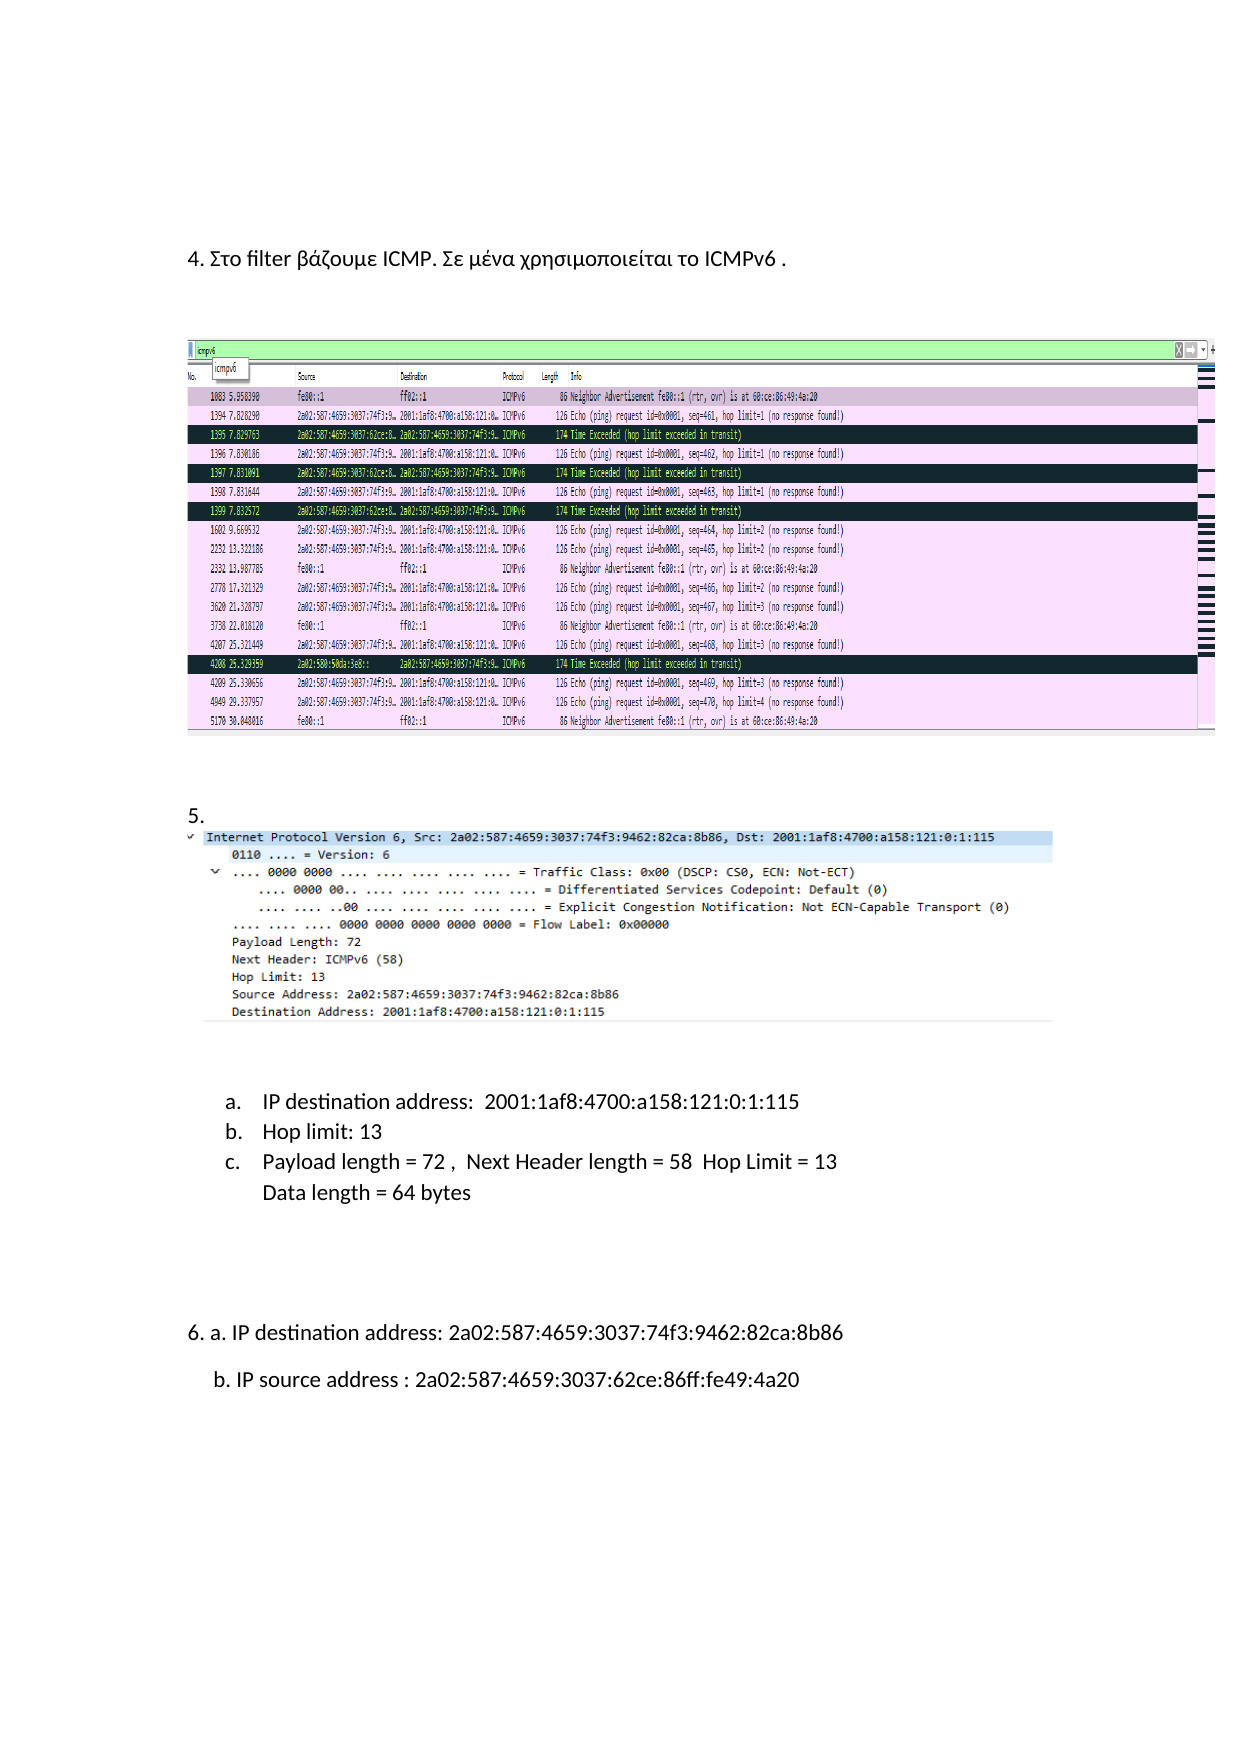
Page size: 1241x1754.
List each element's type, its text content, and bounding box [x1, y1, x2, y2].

picture [187, 831, 1053, 1022]
text 6. a. IP destination address: 2a02:587:4659:3037:74f3:9462:82ca:8b86 [187, 1318, 1053, 1346]
text 5. [187, 801, 1053, 831]
text 4. Στο filter βάζουμε ICMP. Σε μένα χρησιμοποιείται το ICMPv6 . [187, 244, 1053, 272]
picture [187, 337, 1215, 736]
list Payload length = 72 , Next Header length = 58 Hop Limit = 13 [225, 1147, 1053, 1176]
list IP destination address: 2001:1af8:4700:a158:121:0:1:115 [225, 1087, 1053, 1115]
list Hop limit: 13 [225, 1117, 1053, 1145]
list Data length = 64 bytes [262, 1178, 1053, 1206]
text b. IP source address : 2a02:587:4659:3037:62ce:86ff:fe49:4a20 [187, 1365, 1053, 1393]
